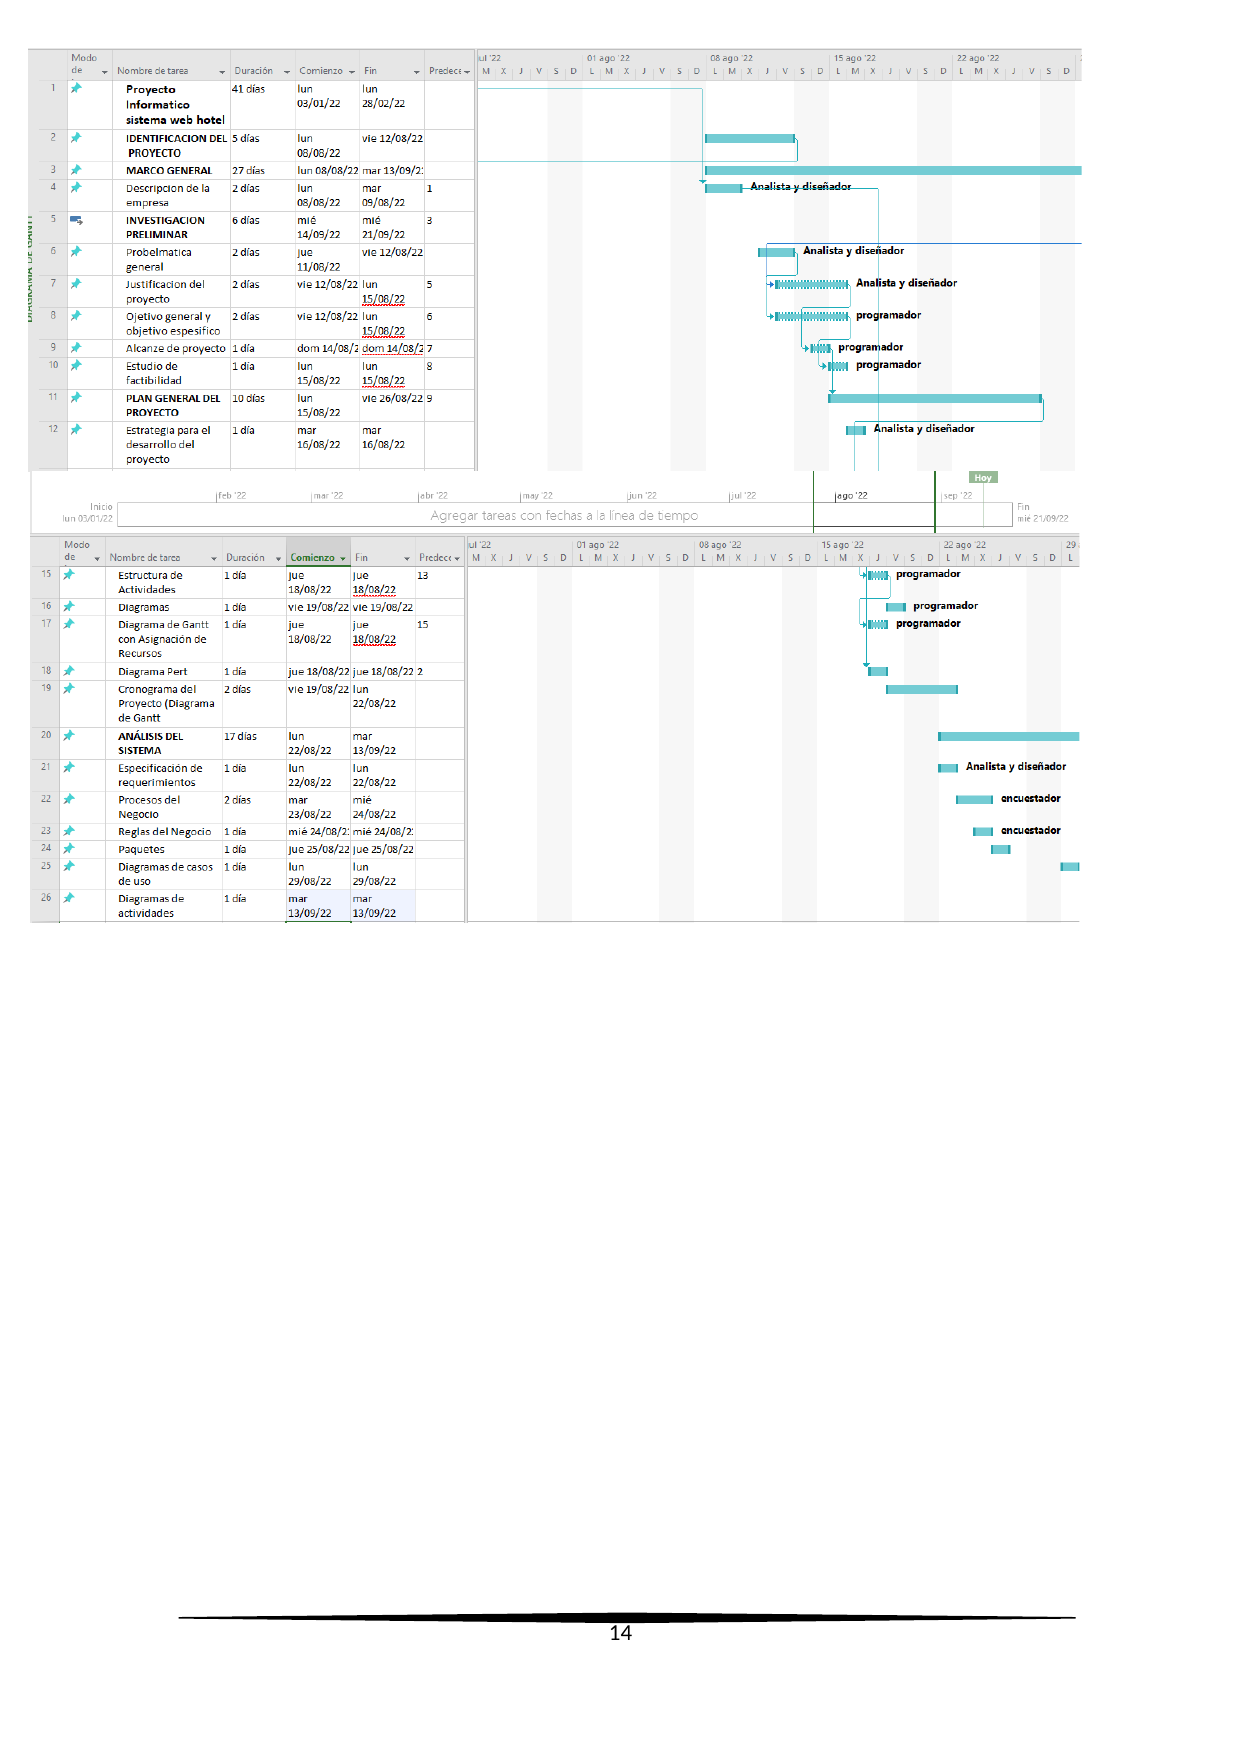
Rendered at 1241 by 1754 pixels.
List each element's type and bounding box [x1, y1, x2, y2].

picture [28, 48, 1082, 922]
